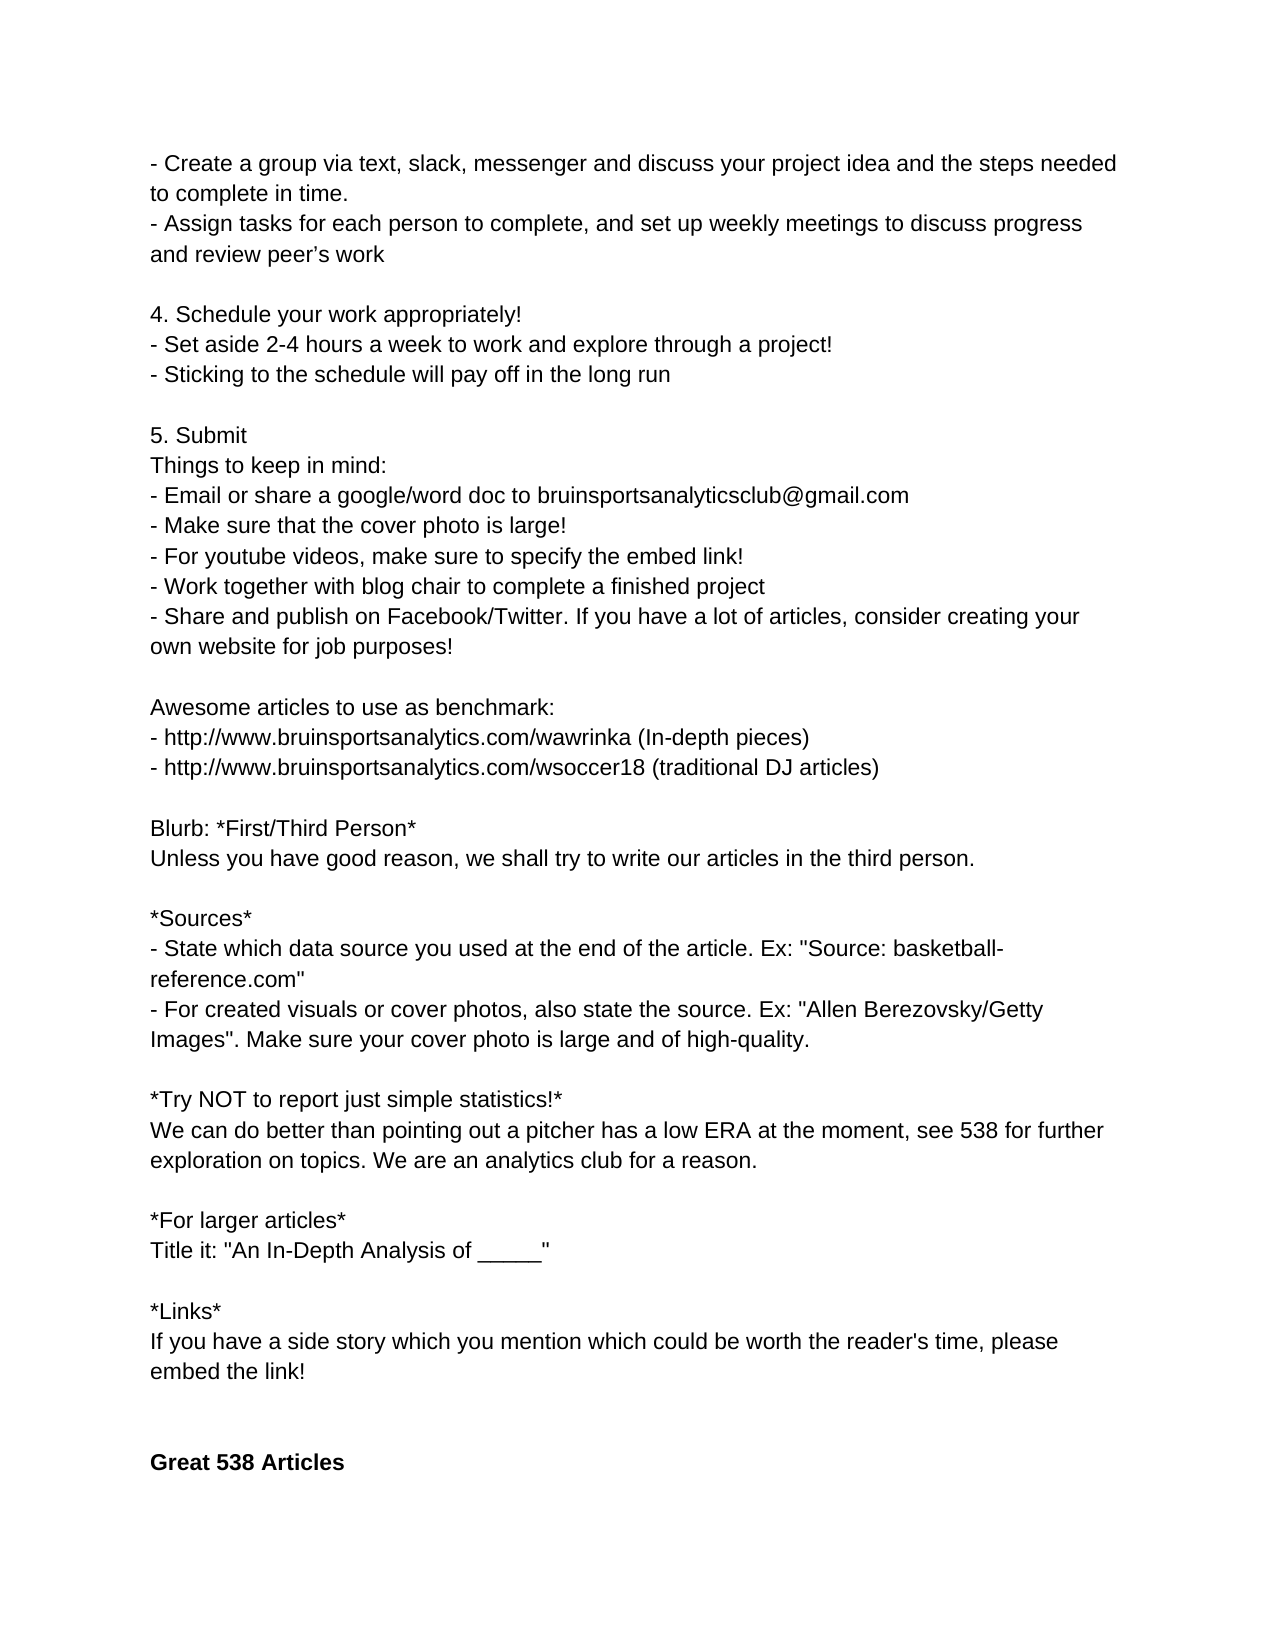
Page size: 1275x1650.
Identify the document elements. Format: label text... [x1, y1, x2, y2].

text - http://www.bruinsportsanalytics.com/wawrinka (In-depth pieces) [150, 724, 1125, 750]
text *For larger articles* [150, 1207, 1125, 1234]
text 5. Submit [150, 422, 1125, 448]
text If you have a side story which you mention which could be worth the reader's time, please embed the link! [150, 1328, 1125, 1385]
text Awesome articles to use as benchmark: [150, 694, 1125, 720]
text We can do better than pointing out a pitcher has a low ERA at the moment, see 538 for further exploration on topics. We are an analytics club for a reason. [150, 1117, 1125, 1173]
text *Try NOT to report just simple statistics!* [150, 1086, 1125, 1113]
text - Make sure that the cover photo is large! [150, 512, 1125, 539]
text - For created visuals or cover photos, also state the source. Ex: "Allen Berezovsky/Getty Images". Make sure your cover photo is large and of high-quality. [150, 996, 1125, 1052]
text Things to keep in mind: [150, 452, 1125, 478]
text - Email or share a google/word doc to bruinsportsanalyticsclub@gmail.com [150, 482, 1125, 509]
text - Share and publish on Facebook/Twitter. If you have a lot of articles, consider creating your own website for job purposes! [150, 603, 1125, 660]
text *Links* [150, 1298, 1125, 1324]
text Unless you have good reason, we shall try to write our articles in the third person. [150, 845, 1125, 871]
text - State which data source you used at the end of the article. Ex: "Source: basketball-reference.com" [150, 935, 1125, 992]
text - Work together with blog chair to complete a finished project [150, 573, 1125, 599]
text 4. Schedule your work appropriately! [150, 301, 1125, 327]
text - Create a group via text, slack, messenger and discuss your project idea and the steps needed to complete in time. [150, 150, 1125, 207]
text - For youtube videos, make sure to specify the embed link! [150, 543, 1125, 569]
text - Sticking to the schedule will pay off in the long run [150, 361, 1125, 388]
text - http://www.bruinsportsanalytics.com/wsoccer18 (traditional DJ articles) [150, 754, 1125, 781]
text Great 538 Articles [150, 1449, 1125, 1475]
text Title it: "An In-Depth Analysis of _____" [150, 1237, 1125, 1264]
text *Sources* [150, 905, 1125, 932]
text - Assign tasks for each person to complete, and set up weekly meetings to discuss progress and review peer’s work [150, 210, 1125, 267]
text - Set aside 2-4 hours a week to work and explore through a project! [150, 331, 1125, 358]
text Blurb: *First/Third Person* [150, 814, 1125, 841]
